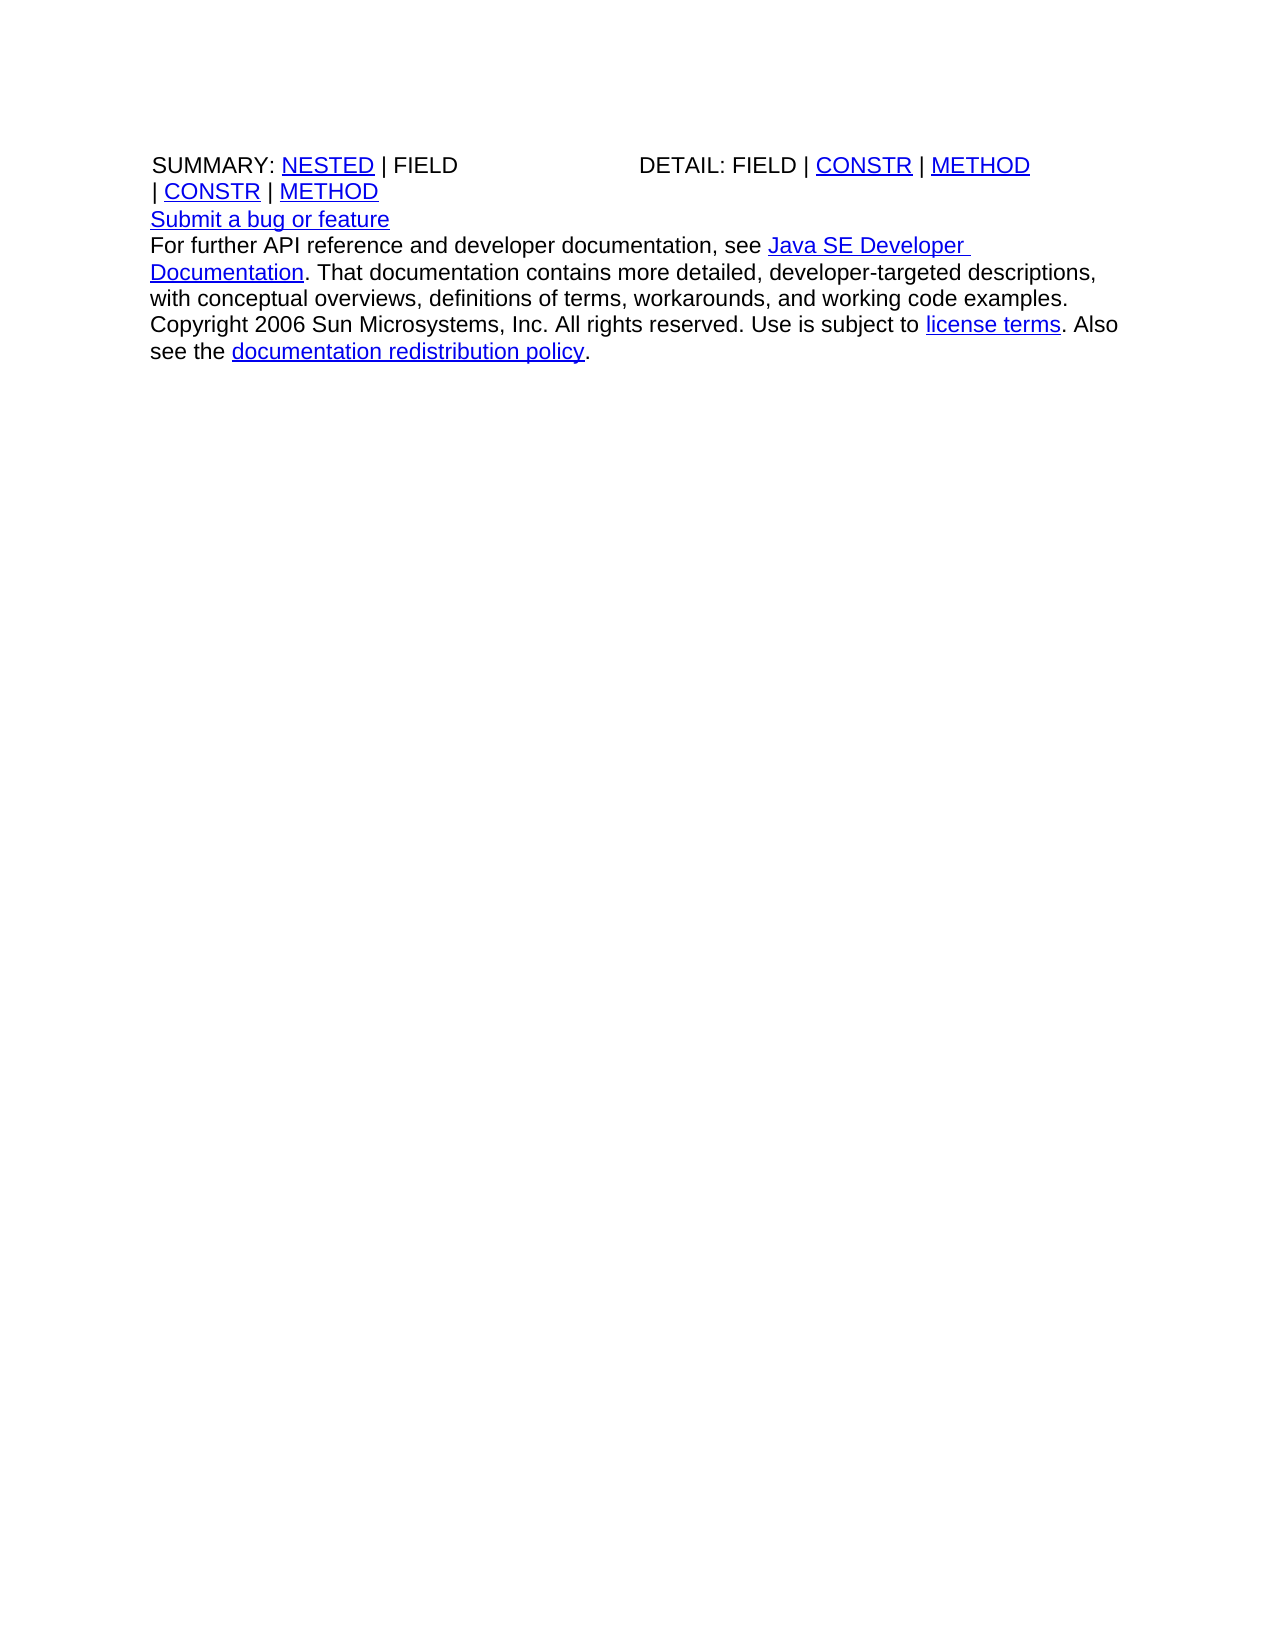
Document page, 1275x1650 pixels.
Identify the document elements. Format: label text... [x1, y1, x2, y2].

table_cell DETAIL: FIELD | CONSTR | METHOD [638, 150, 1125, 206]
table_cell SUMMARY: NESTED | FIELD | CONSTR | METHOD [150, 150, 637, 206]
text For further API reference and developer documentation, see Java SE Developer Documentation. That documentation contains more detailed, developer-targeted descriptions, with conceptual overviews, definitions of terms, workarounds, and working code examples. [150, 232, 1125, 311]
text Copyright 2006 Sun Microsystems, Inc. All rights reserved. Use is subject to license terms. Also see the documentation redistribution policy. [150, 311, 1125, 364]
text Submit a bug or feature [150, 206, 1125, 232]
